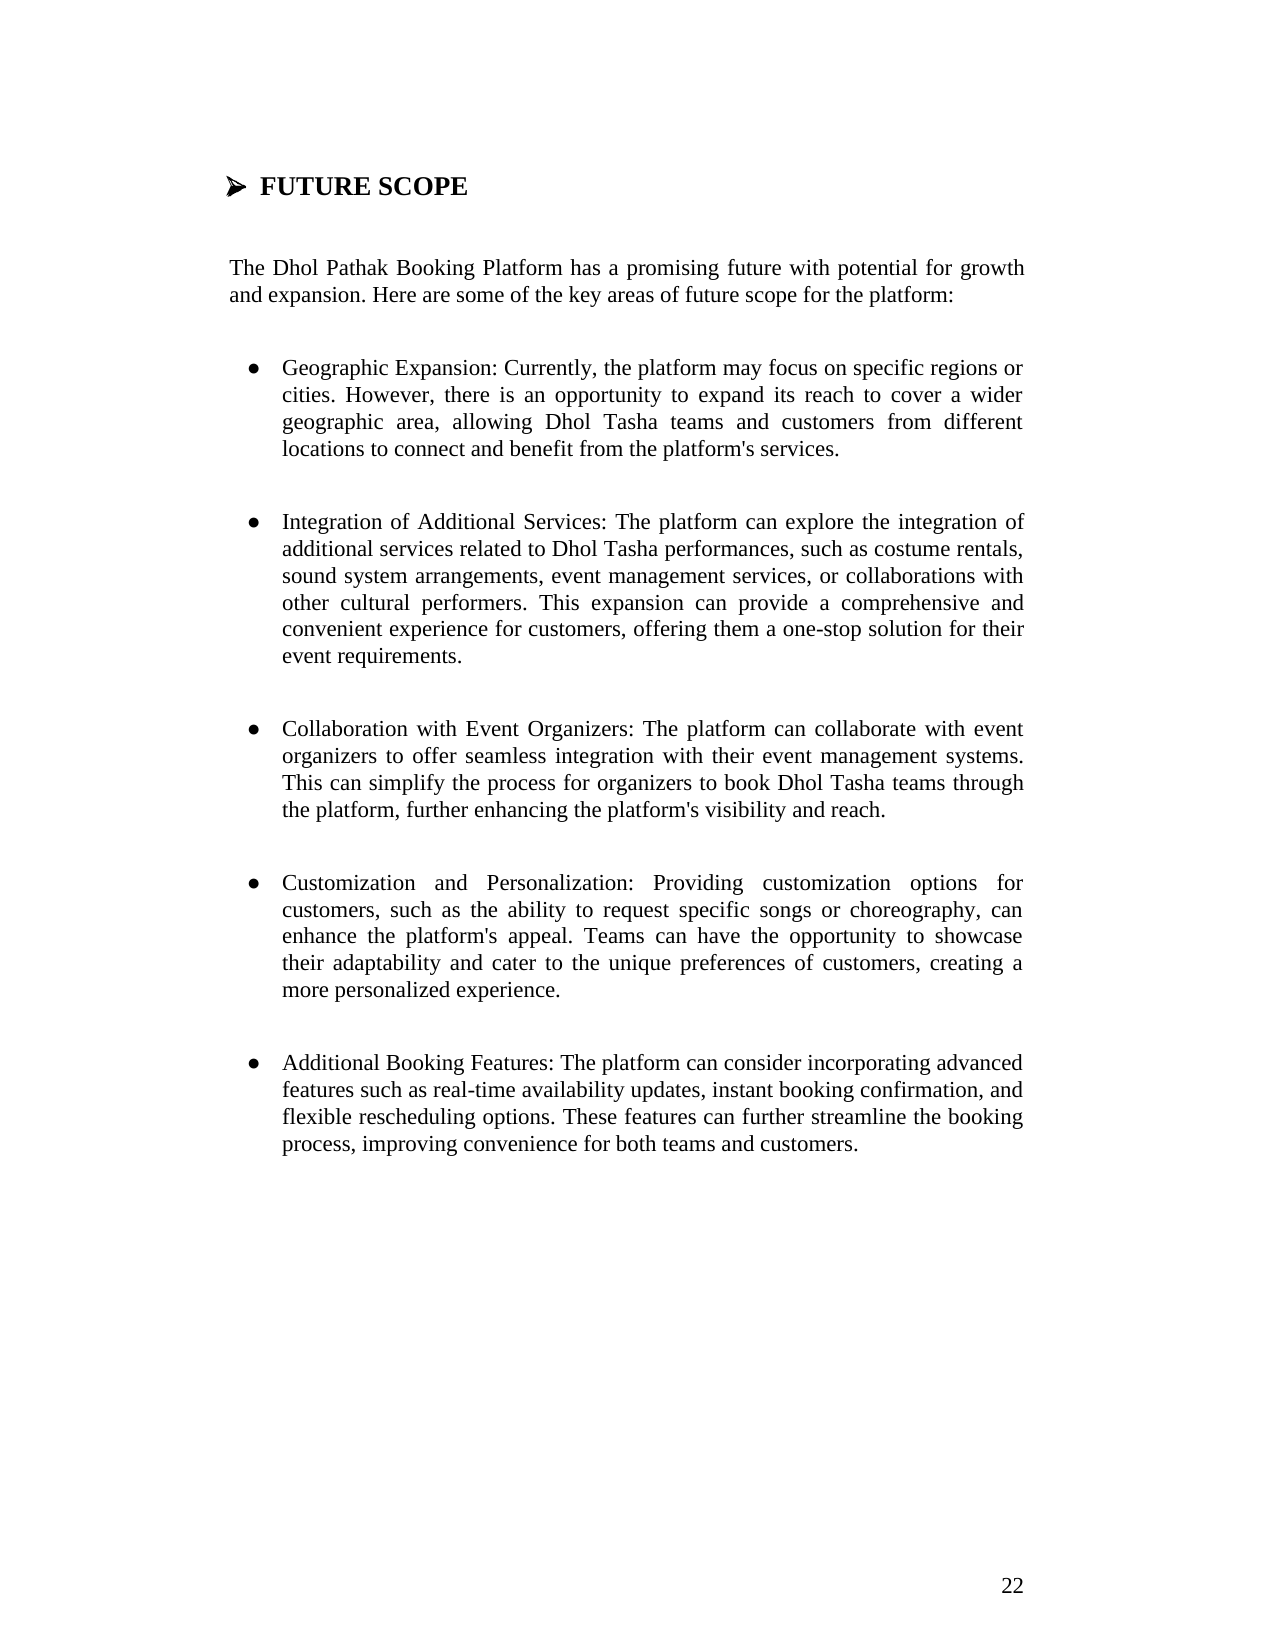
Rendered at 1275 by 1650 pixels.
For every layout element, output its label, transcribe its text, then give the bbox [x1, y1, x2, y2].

list Additional Booking Features: The platform can consider incorporating advanced features such as real-time availability updates, instant booking confirmation, and flexible rescheduling options. These features can further streamline the booking process, improving convenience for both teams and customers. [247, 1049, 1024, 1156]
list Customization and Personalization: Providing customization options for customers, such as the ability to request specific songs or choreography, can enhance the platform's appeal. Teams can have the opportunity to showcase their adaptability and cater to the unique preferences of customers, creating a more personalized experience. [247, 869, 1024, 1003]
list Integration of Additional Services: The platform can explore the integration of additional services related to Dhol Tasha performances, such as costume rentals, sound system arrangements, event management services, or collaborations with other cultural performers. This expansion can provide a comprehensive and convenient experience for customers, offering them a one-stop solution for their event requirements. [247, 508, 1025, 669]
list Geographic Expansion: Currently, the platform may focus on specific regions or cities. However, there is an opportunity to expand its reach to cover a wider geographic area, allowing Dhol Tasha teams and customers from different locations to connect and benefit from the platform's services. [247, 354, 1024, 461]
subtitle FUTURE SCOPE [224, 167, 1098, 203]
text The Dhol Pathak Booking Platform has a promising future with potential for growth and expansion. Here are some of the key areas of future scope for the platform: [229, 254, 1026, 307]
list Collaboration with Event Organizers: The platform can collaborate with event organizers to offer seamless integration with their event management systems. This can simplify the process for organizers to book Dhol Tasha teams through the platform, further enhancing the platform's visibility and reach. [247, 715, 1025, 822]
